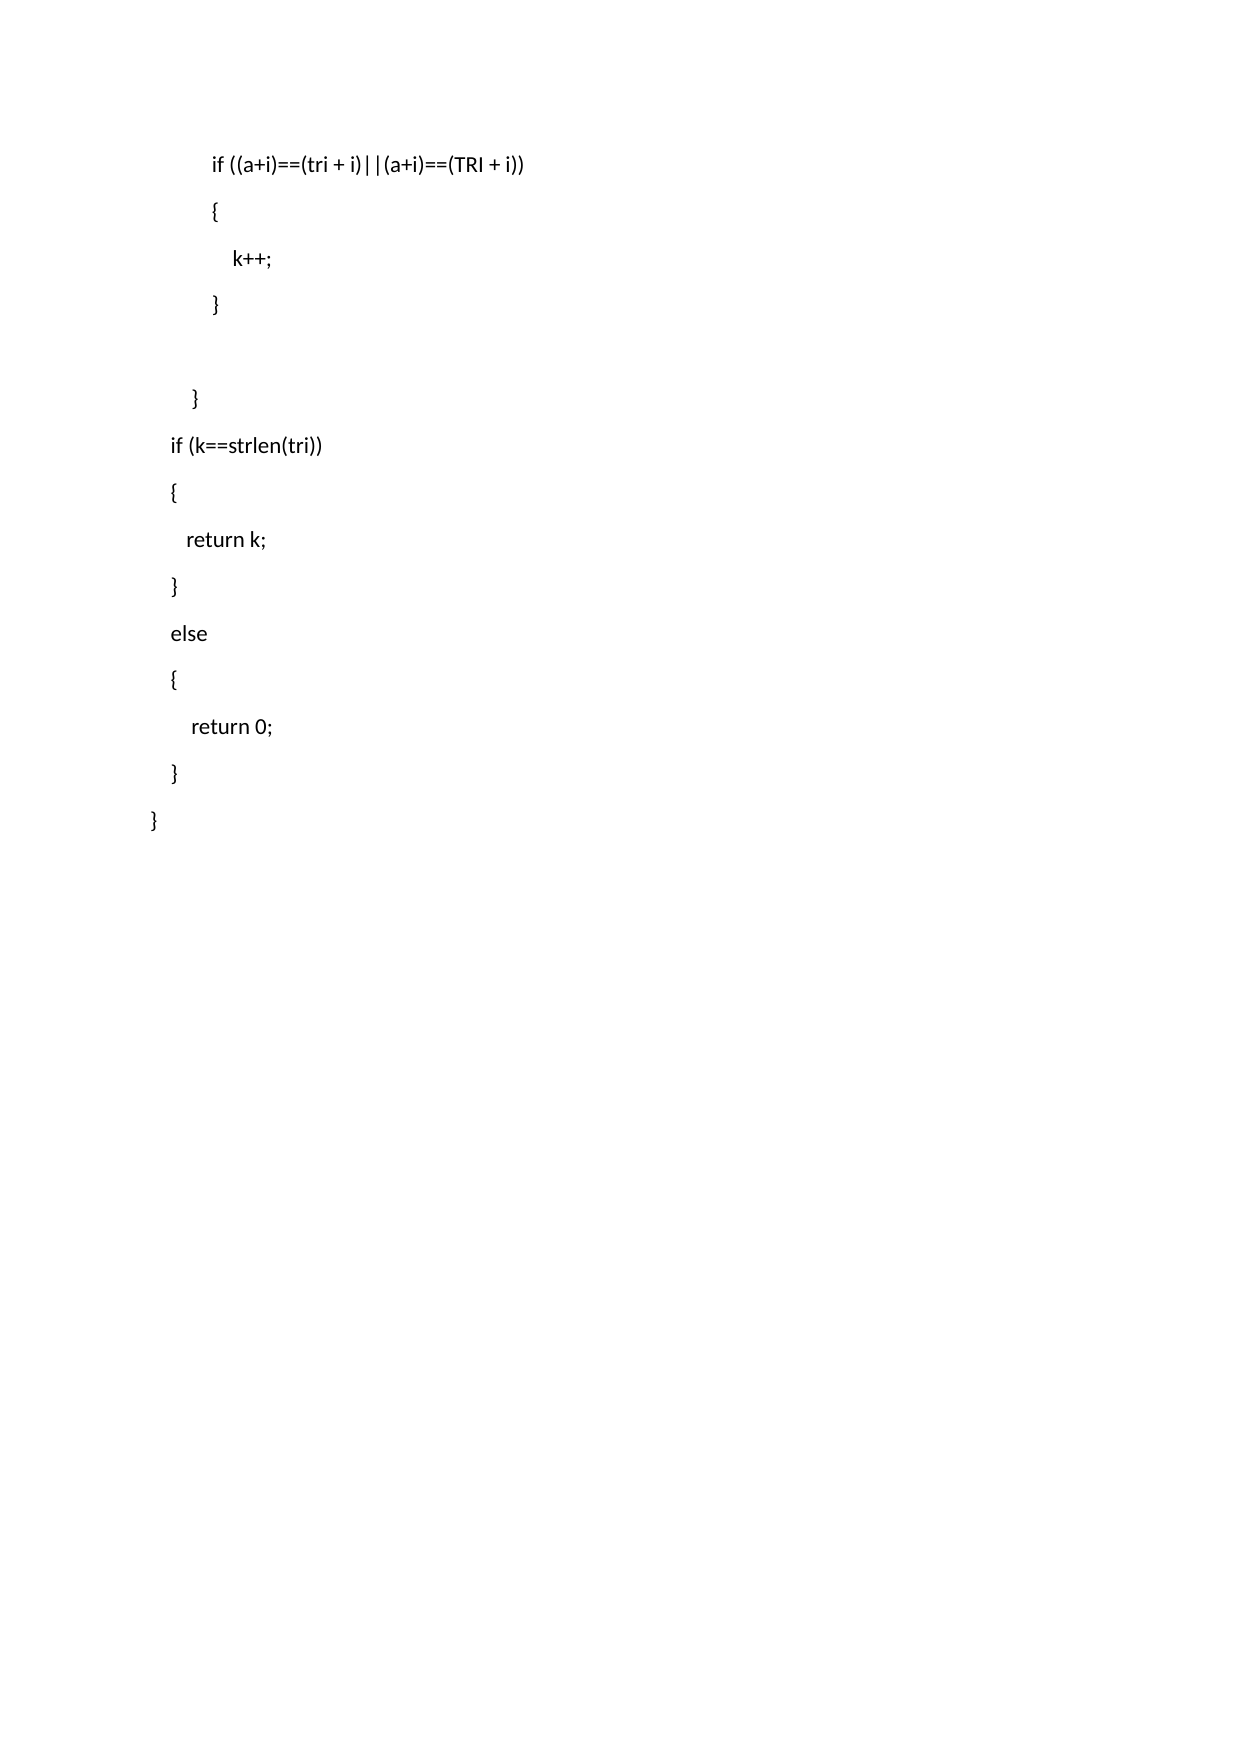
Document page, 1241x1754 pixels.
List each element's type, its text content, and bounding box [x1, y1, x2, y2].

text } [150, 572, 1090, 600]
text return k; [150, 525, 1090, 553]
text else [150, 619, 1090, 647]
text } [150, 759, 1090, 787]
text { [150, 666, 1090, 694]
text } [150, 384, 1090, 412]
text { [150, 197, 1090, 225]
text } [150, 806, 1090, 834]
text k++; [150, 244, 1090, 272]
text return 0; [150, 712, 1090, 741]
text } [150, 291, 1090, 319]
text { [150, 478, 1090, 506]
text if (k==strlen(tri)) [150, 431, 1090, 459]
text if ((a+i)==(tri + i)||(a+i)==(TRI + i)) [150, 150, 1090, 178]
